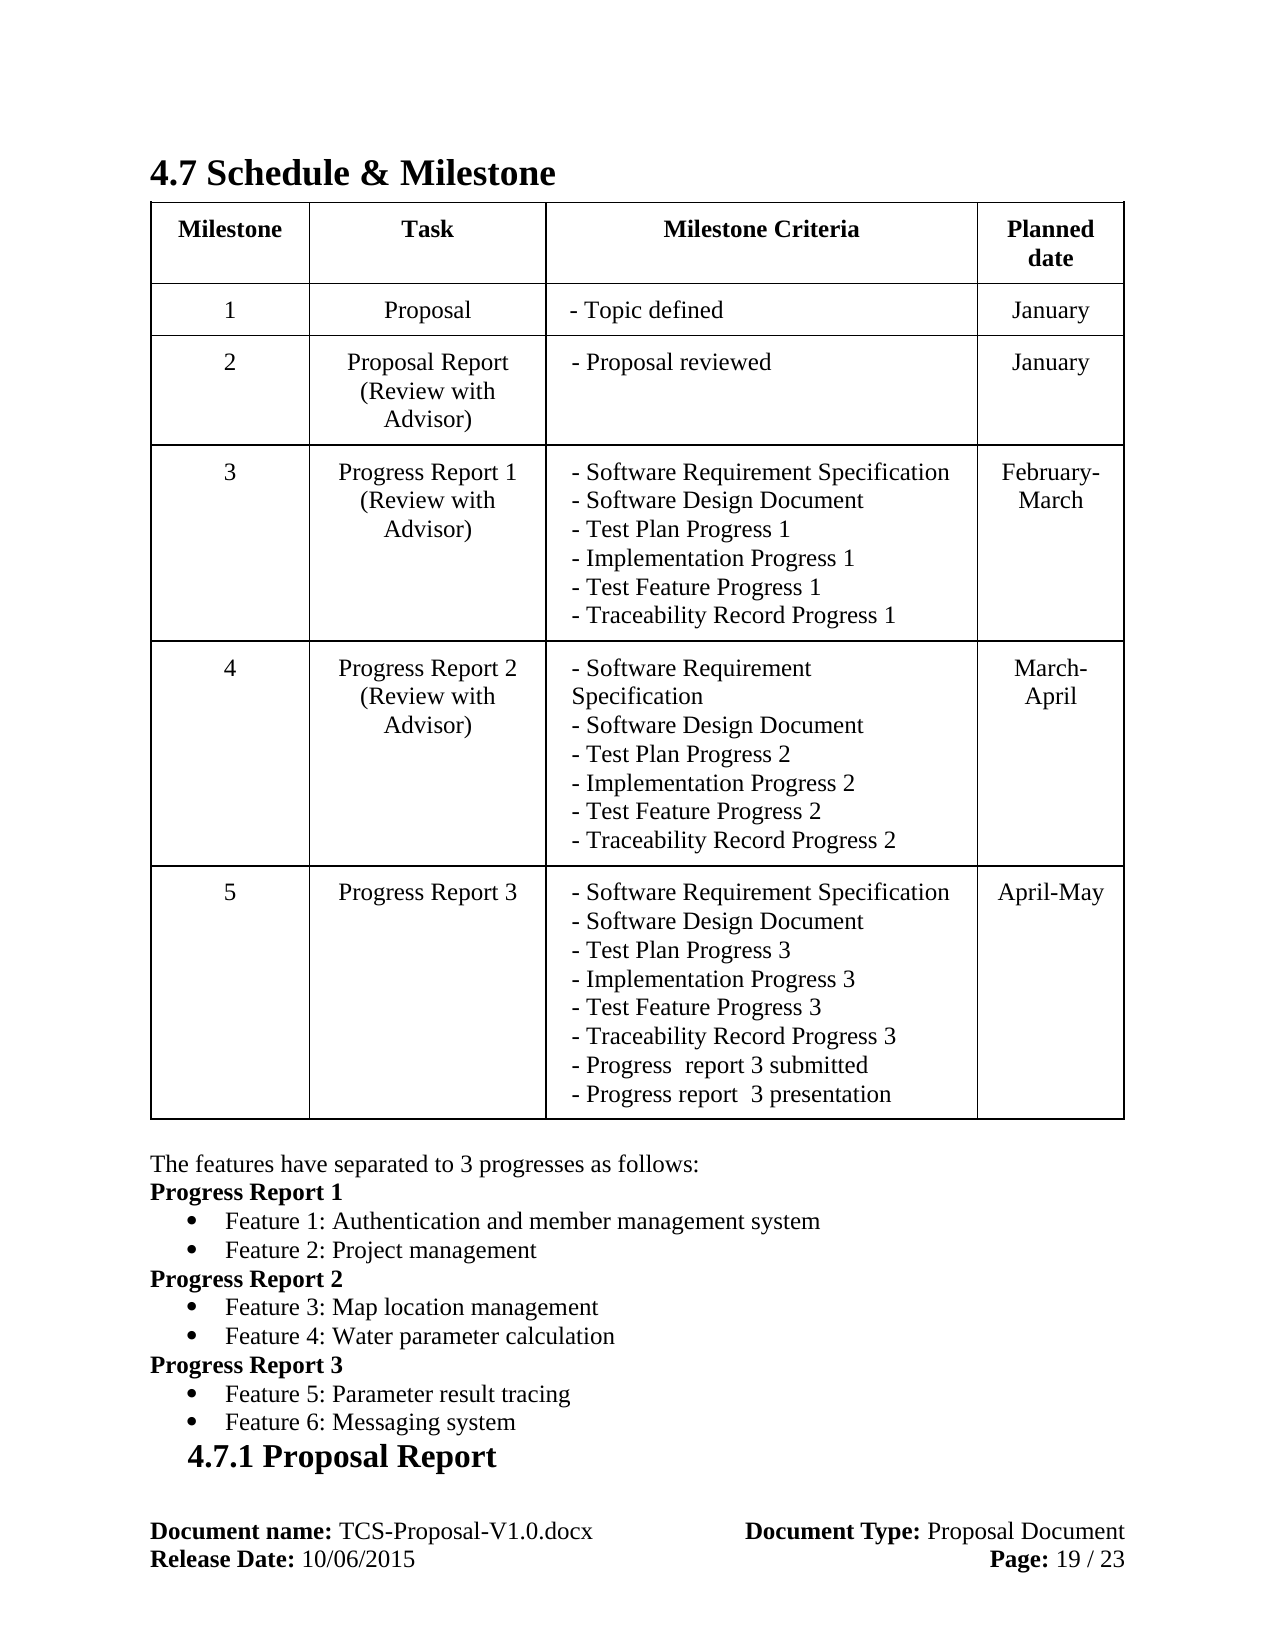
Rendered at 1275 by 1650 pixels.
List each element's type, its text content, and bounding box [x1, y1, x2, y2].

table_cell Progress Report 1 (Review with Advisor) [310, 446, 545, 640]
text Progress Report 2 [150, 1264, 1125, 1292]
table_cell 3 [152, 446, 309, 640]
table_header Milestone Criteria [547, 203, 977, 282]
list Feature 4: Water parameter calculation [187, 1321, 1125, 1350]
table_header Milestone [152, 203, 309, 282]
table_cell - Software Requirement Specification - Software Design Document - Test Plan Progress 3 - Implementation Progress 3 - Test Feature Progress 3 - Traceability Record Progress 3 - Progress report 3 submitted - Progress report 3 presentation [547, 867, 977, 1118]
list Feature 3: Map location management [187, 1292, 1125, 1321]
table_cell March-April [978, 642, 1123, 865]
table_cell January [978, 284, 1123, 334]
table_cell January [978, 336, 1123, 444]
list Feature 6: Messaging system [187, 1407, 1125, 1436]
table_cell - Topic defined [547, 284, 977, 334]
table_cell Progress Report 2 (Review with Advisor) [310, 642, 545, 865]
list Feature 2: Project management [187, 1235, 1125, 1264]
table_cell April-May [978, 867, 1123, 1118]
table_cell Proposal Report (Review with Advisor) [310, 336, 545, 444]
text Progress Report 3 [150, 1350, 1125, 1379]
table_cell 1 [152, 284, 309, 334]
list Feature 1: Authentication and member management system [187, 1206, 1125, 1235]
table_cell 5 [152, 867, 309, 1118]
table_cell Proposal [310, 284, 545, 334]
text The features have separated to 3 progresses as follows: [150, 1149, 1125, 1177]
table_header Planned date [978, 203, 1123, 282]
table_cell Progress Report 3 [310, 867, 545, 1118]
table_cell 2 [152, 336, 309, 444]
table_header Task [310, 203, 545, 282]
text Progress Report 1 [150, 1177, 1125, 1206]
table_cell 4 [152, 642, 309, 865]
list Feature 5: Parameter result tracing [187, 1379, 1125, 1407]
table_cell - Software Requirement Specification - Software Design Document - Test Plan Progress 2 - Implementation Progress 2 - Test Feature Progress 2 - Traceability Record Progress 2 [547, 642, 977, 865]
text 4.7.1 Proposal Report [187, 1436, 1125, 1474]
table_cell - Proposal reviewed [547, 336, 977, 444]
table_cell - Software Requirement Specification - Software Design Document - Test Plan Progress 1 - Implementation Progress 1 - Test Feature Progress 1 - Traceability Record Progress 1 [547, 446, 977, 640]
text 4.7 Schedule & Milestone [150, 150, 1125, 193]
table_cell February-March [978, 446, 1123, 640]
